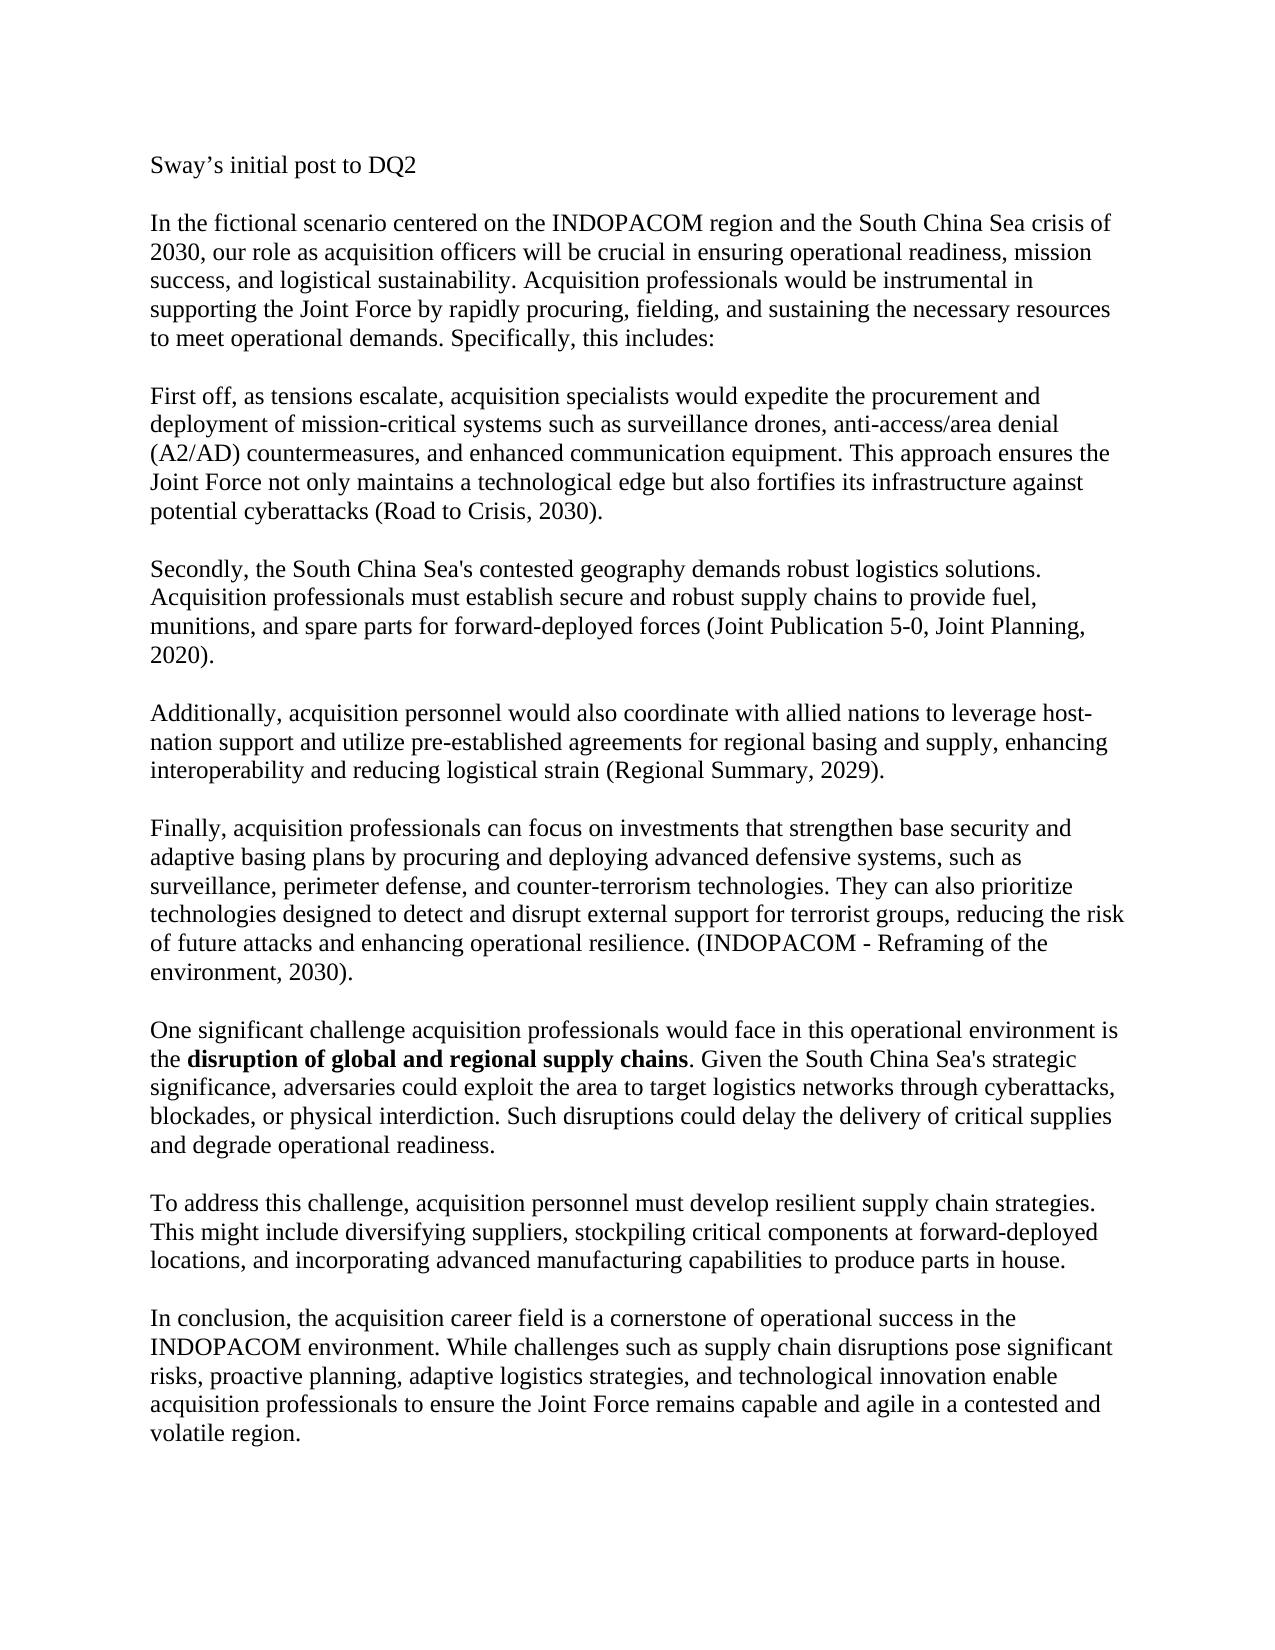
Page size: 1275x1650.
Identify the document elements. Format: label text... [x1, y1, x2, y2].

text First off, as tensions escalate, acquisition specialists would expedite the procurement and deployment of mission-critical systems such as surveillance drones, anti-access/area denial (A2/AD) countermeasures, and enhanced communication equipment. This approach ensures the Joint Force not only maintains a technological edge but also fortifies its infrastructure against potential cyberattacks (Road to Crisis, 2030). [150, 381, 1125, 524]
text One significant challenge acquisition professionals would face in this operational environment is the disruption of global and regional supply chains. Given the South China Sea's strategic significance, adversaries could exploit the area to target logistics networks through cyberattacks, blockades, or physical interdiction. Such disruptions could delay the delivery of critical supplies and degrade operational readiness. [150, 1015, 1125, 1159]
text Secondly, the South China Sea's contested geography demands robust logistics solutions. Acquisition professionals must establish secure and robust supply chains to provide fuel, munitions, and spare parts for forward-deployed forces (Joint Publication 5-0, Joint Planning, 2020). [150, 554, 1125, 669]
text In the fictional scenario centered on the INDOPACOM region and the South China Sea crisis of 2030, our role as acquisition officers will be crucial in ensuring operational readiness, mission success, and logistical sustainability. Acquisition professionals would be instrumental in supporting the Joint Force by rapidly procuring, fielding, and sustaining the necessary resources to meet operational demands. Specifically, this includes: [150, 208, 1125, 352]
text In conclusion, the acquisition career field is a cornerstone of operational success in the INDOPACOM environment. While challenges such as supply chain disruptions pose significant risks, proactive planning, adaptive logistics strategies, and technological innovation enable acquisition professionals to ensure the Joint Force remains capable and agile in a contested and volatile region. [150, 1303, 1125, 1447]
text To address this challenge, acquisition personnel must develop resilient supply chain strategies. This might include diversifying suppliers, stockpiling critical components at forward-deployed locations, and incorporating advanced manufacturing capabilities to produce parts in house. [150, 1188, 1125, 1274]
text Sway’s initial post to DQ2 [150, 150, 1125, 179]
text Additionally, acquisition personnel would also coordinate with allied nations to leverage host-nation support and utilize pre-established agreements for regional basing and supply, enhancing interoperability and reducing logistical strain (Regional Summary, 2029). [150, 698, 1125, 784]
text Finally, acquisition professionals can focus on investments that strengthen base security and adaptive basing plans by procuring and deploying advanced defensive systems, such as surveillance, perimeter defense, and counter-terrorism technologies. They can also prioritize technologies designed to detect and disrupt external support for terrorist groups, reducing the risk of future attacks and enhancing operational resilience. (INDOPACOM - Reframing of the environment, 2030). [150, 813, 1125, 986]
